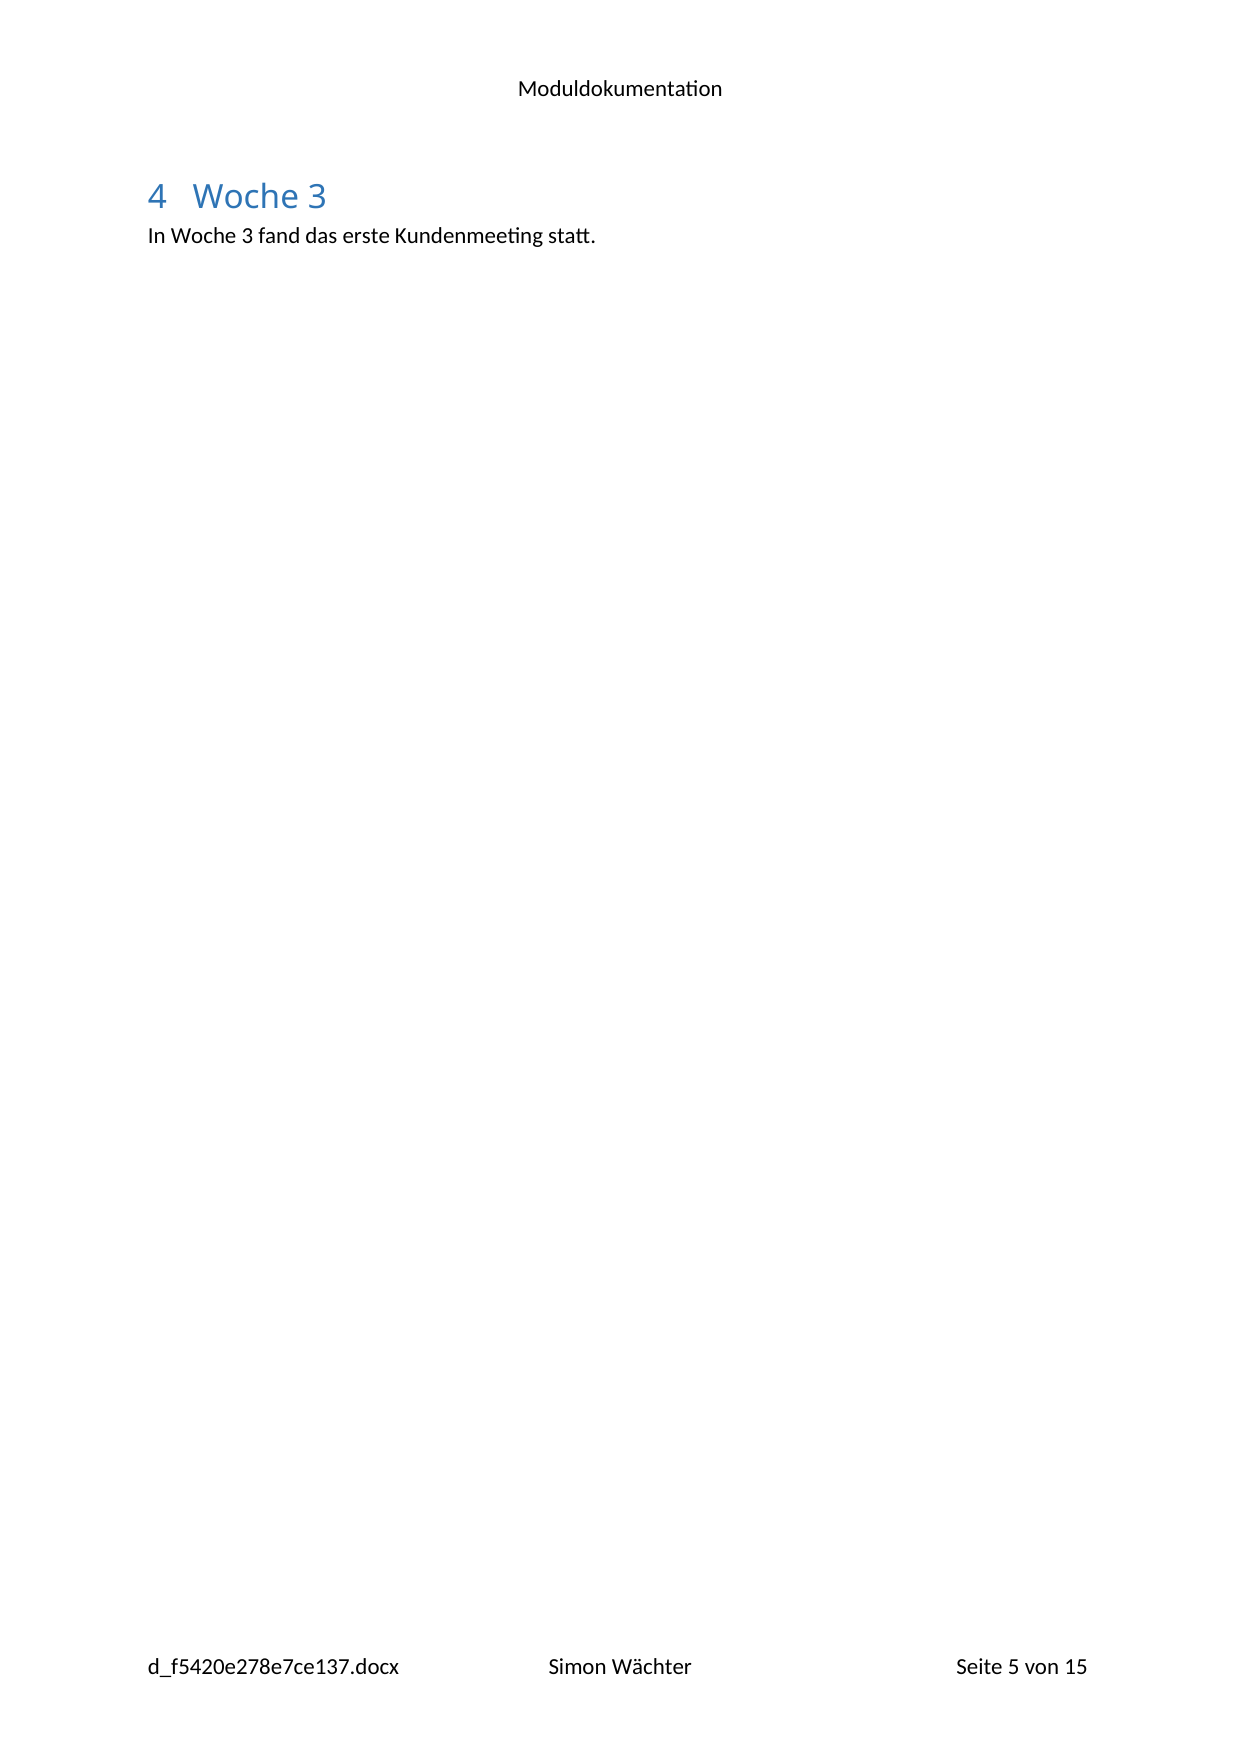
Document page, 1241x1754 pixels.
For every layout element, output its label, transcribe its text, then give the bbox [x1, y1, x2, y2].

text In Woche 3 fand das erste Kundenmeeting statt. [148, 222, 1093, 249]
subtitle Woche 3 [148, 173, 1093, 218]
